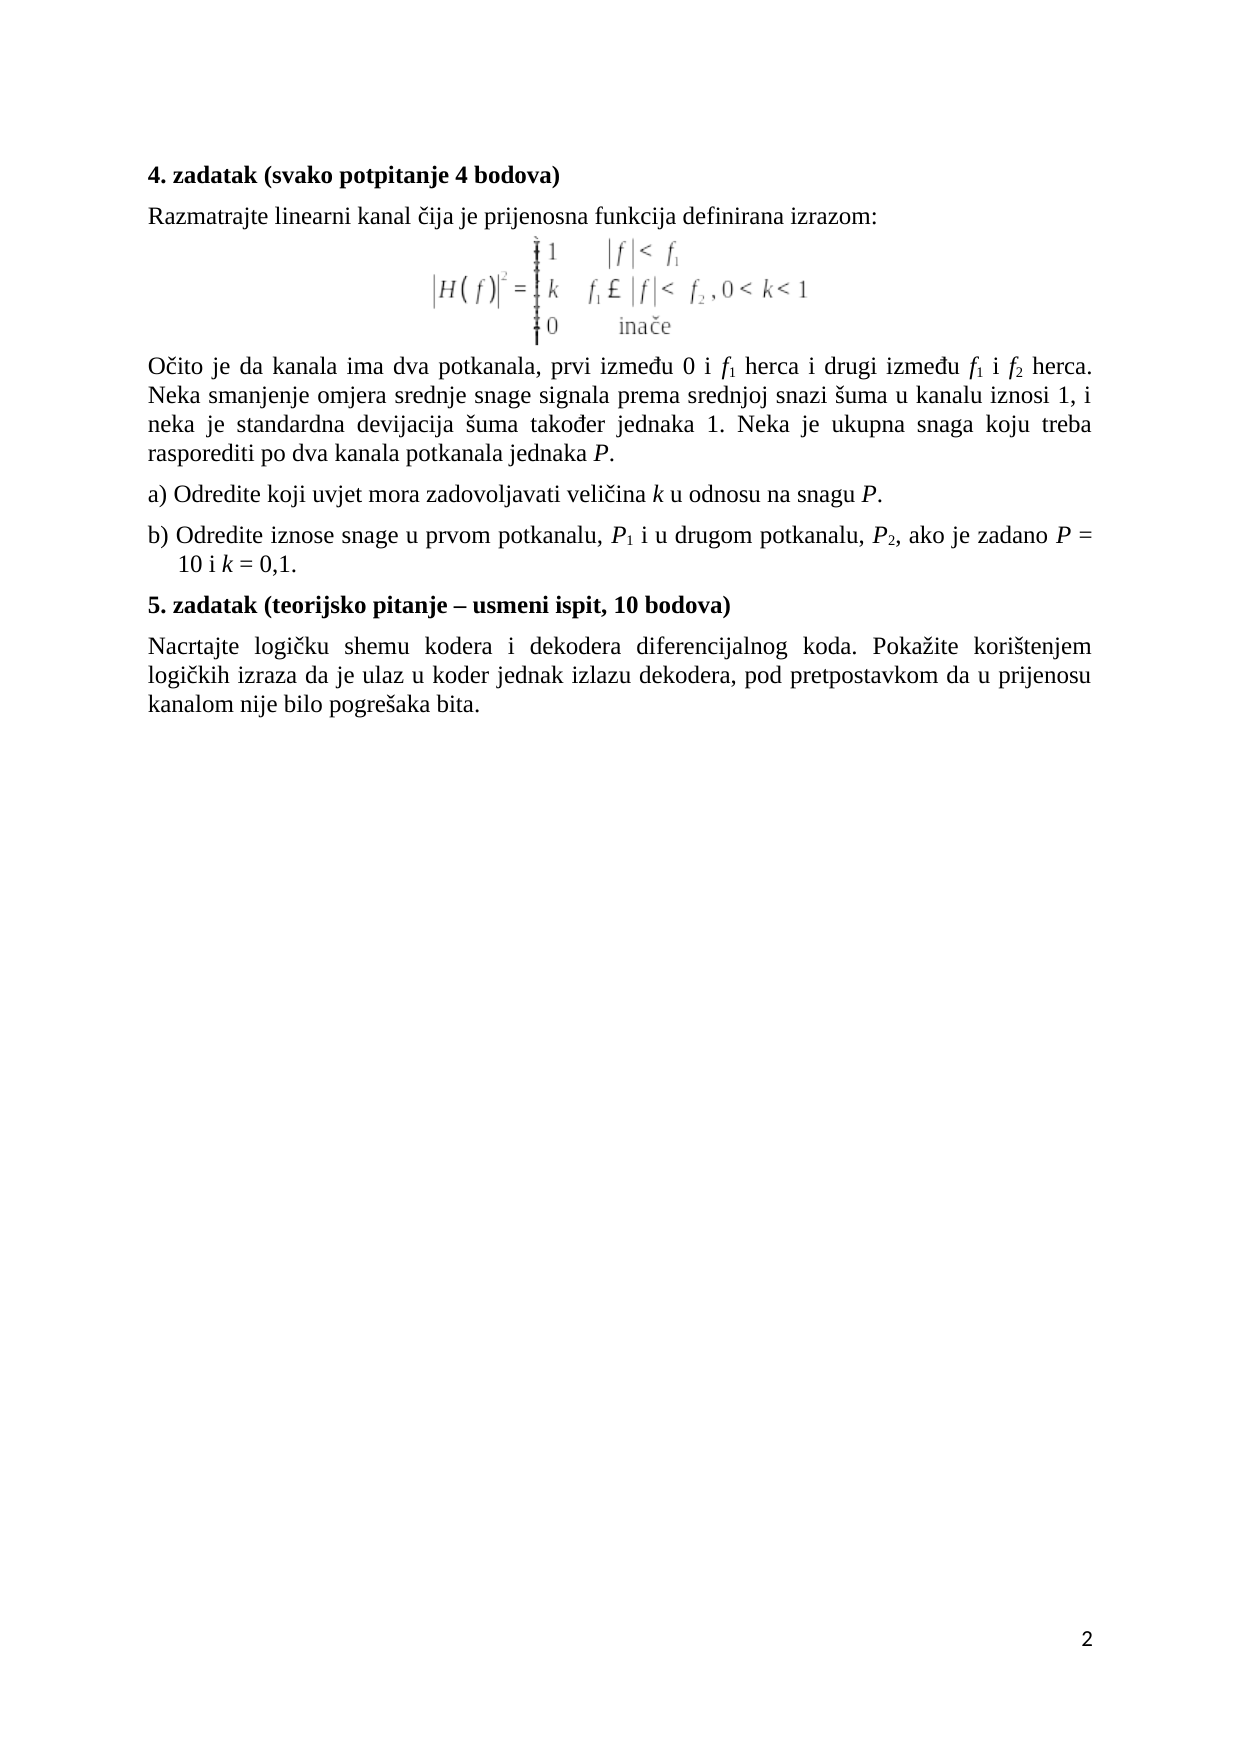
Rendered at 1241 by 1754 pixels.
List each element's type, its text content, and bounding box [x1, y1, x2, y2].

text 4. zadatak (svako potpitanje 4 bodova) [148, 160, 1093, 189]
text Razmatrajte linearni kanal čija je prijenosna funkcija definirana izrazom: [148, 201, 1093, 230]
text b) Odredite iznose snage u prvom potkanalu, P1 i u drugom potkanalu, P2, ako je zadano P = 10 i k = 0,1. [148, 520, 1093, 578]
text 5. zadatak (teorijsko pitanje – usmeni ispit, 10 bodova) [148, 590, 1093, 619]
text Nacrtajte logičku shemu kodera i dekodera diferencijalnog koda. Pokažite korištenjem logičkih izraza da je ulaz u koder jednak izlazu dekodera, pod pretpostavkom da u prijenosu kanalom nije bilo pogrešaka bita. [148, 631, 1093, 718]
text Očito je da kanala ima dva potkanala, prvi između 0 i f1 herca i drugi između f1 i f2 herca. Neka smanjenje omjera srednje snage signala prema srednjoj snazi šuma u kanalu iznosi 1, i neka je standardna devijacija šuma također jednaka 1. Neka je ukupna snaga koju treba rasporediti po dva kanala potkanala jednaka P. [148, 351, 1093, 466]
text a) Odredite koji uvjet mora zadovoljavati veličina k u odnosu na snagu P. [148, 479, 1093, 508]
